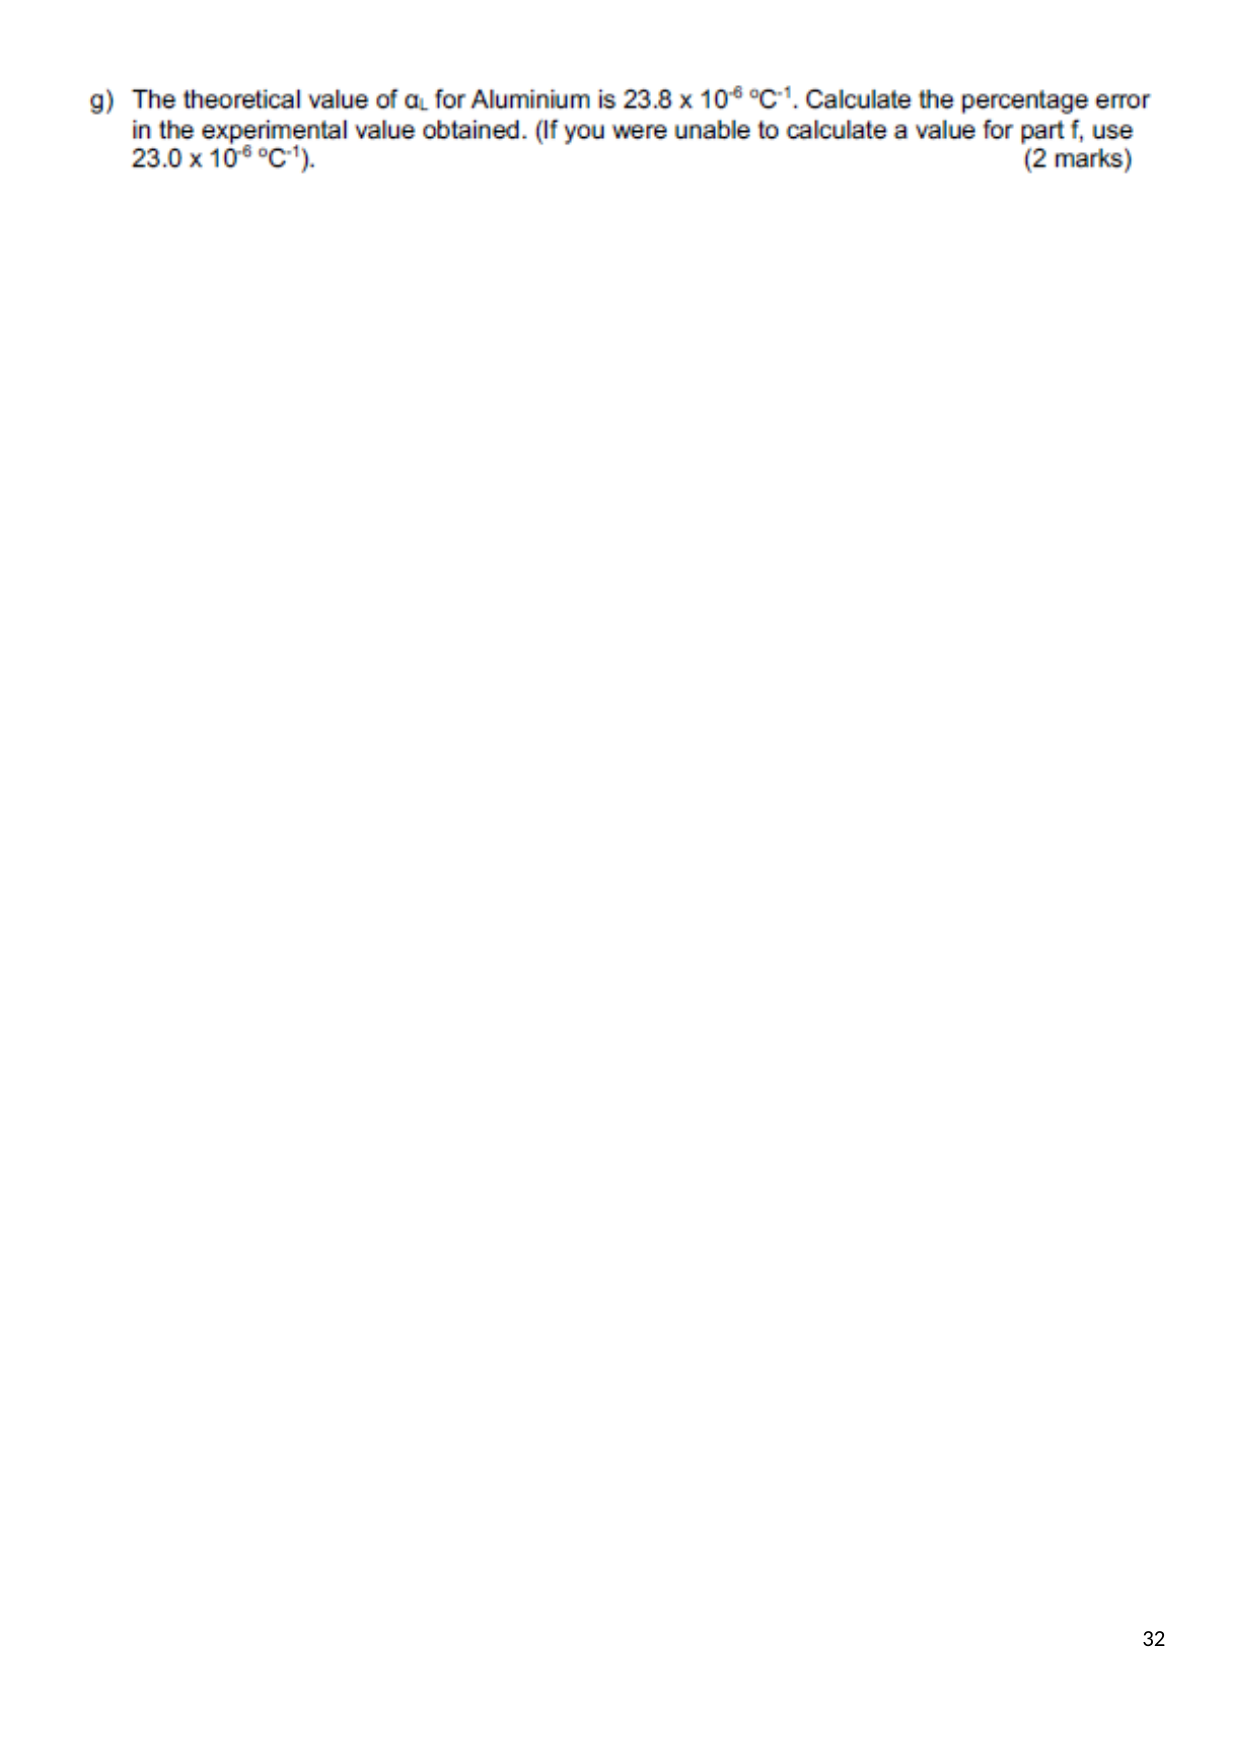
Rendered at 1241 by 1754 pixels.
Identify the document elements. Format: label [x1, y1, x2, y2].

picture [75, 75, 1156, 842]
